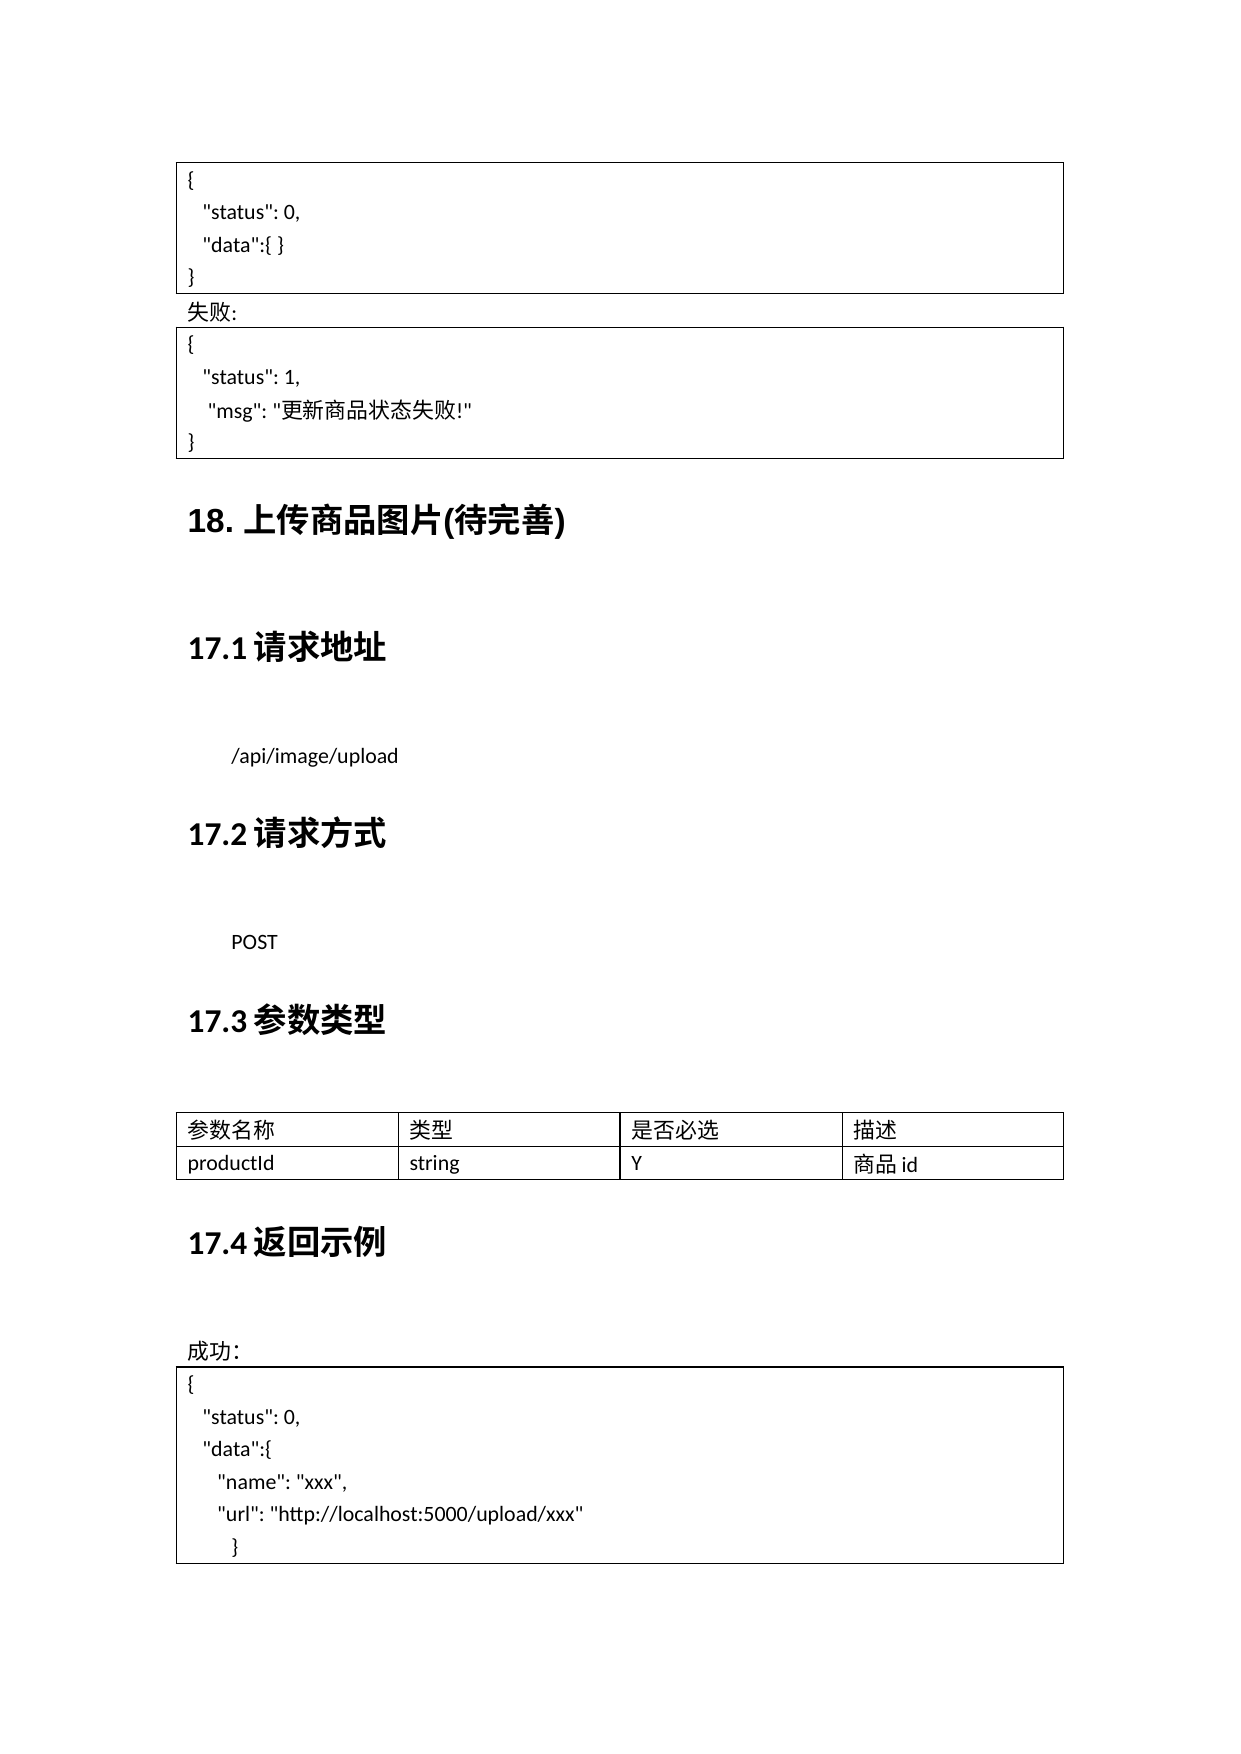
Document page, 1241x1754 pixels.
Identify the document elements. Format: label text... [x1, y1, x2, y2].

table_cell productId [177, 1147, 398, 1179]
table_header 参数名称 [177, 1113, 398, 1146]
text /api/image/upload [187, 739, 1053, 772]
subtitle 上传商品图片(待完善) [187, 486, 1053, 551]
table_header 类型 [399, 1113, 619, 1146]
subtitle 17.2请求方式 [187, 799, 1053, 864]
table_header 是否必选 [621, 1113, 842, 1146]
table_cell string [399, 1147, 619, 1179]
table_cell Y [621, 1147, 842, 1179]
table_header { "status": 0, "data":{ } } [177, 163, 1063, 293]
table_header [177, 1368, 1063, 1562]
text 成功： [187, 1334, 1053, 1366]
subtitle 17.4返回示例 [187, 1207, 1053, 1272]
text 失败: [187, 294, 1053, 327]
table_header { "status": 1, "msg": "更新商品状态失败!" } [177, 328, 1063, 458]
table_header 描述 [843, 1113, 1063, 1146]
subtitle 17.3参数类型 [187, 985, 1053, 1050]
table_cell 商品id [843, 1147, 1063, 1179]
subtitle 17.1请求地址 [187, 612, 1053, 677]
text POST [187, 926, 1053, 958]
